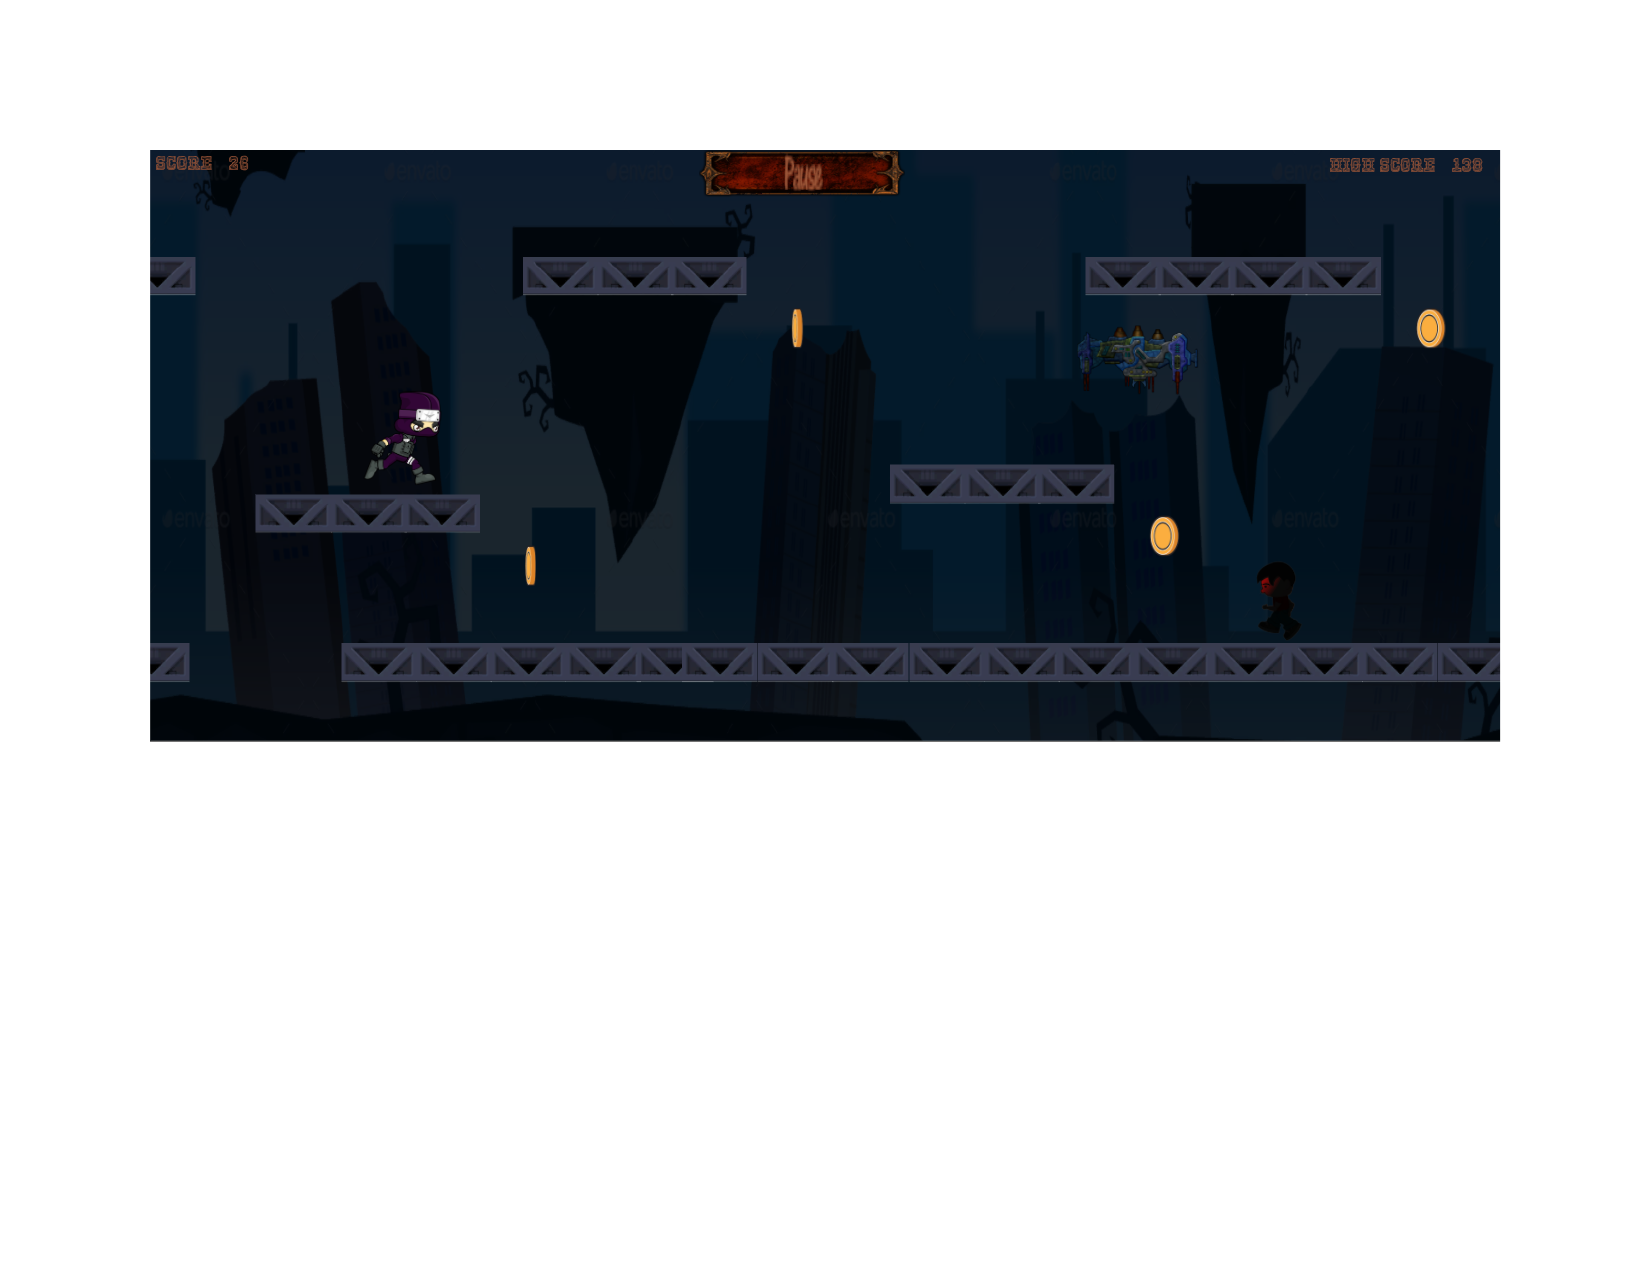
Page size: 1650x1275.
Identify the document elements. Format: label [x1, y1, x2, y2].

picture [150, 150, 1500, 742]
